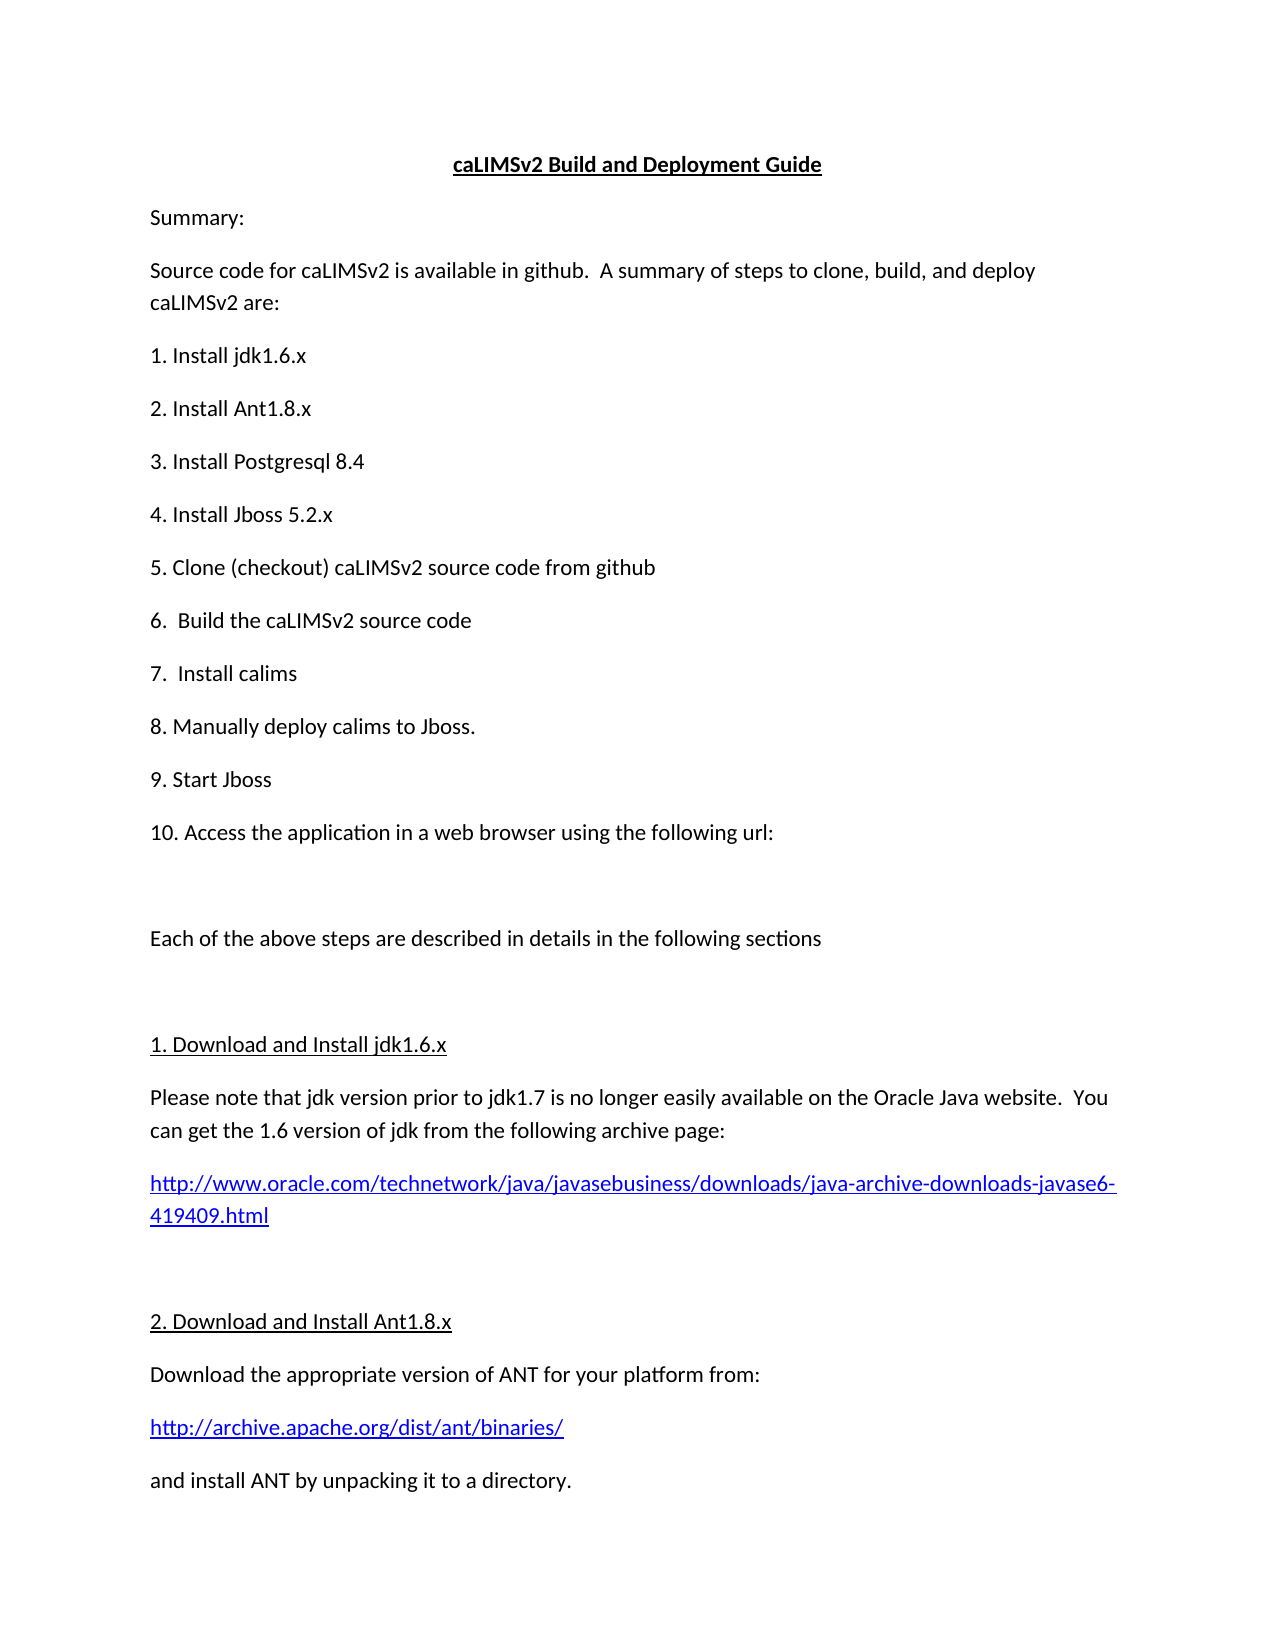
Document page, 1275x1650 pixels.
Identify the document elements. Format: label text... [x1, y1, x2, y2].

text and install ANT by unpacking it to a directory. [150, 1466, 1125, 1494]
text 9. Start Jboss [150, 765, 1125, 793]
text Summary: [150, 203, 1125, 231]
text 7. Install calims [150, 659, 1125, 687]
text 10. Access the application in a web browser using the following url: [150, 818, 1125, 846]
text caLIMSv2 Build and Deployment Guide [150, 150, 1125, 178]
text 2. Download and Install Ant1.8.x [150, 1307, 1125, 1335]
text 8. Manually deploy calims to Jboss. [150, 712, 1125, 740]
text 2. Install Ant1.8.x [150, 394, 1125, 422]
text Download the appropriate version of ANT for your platform from: [150, 1360, 1125, 1388]
text Please note that jdk version prior to jdk1.7 is no longer easily available on the Oracle Java website. You can get the 1.6 version of jdk from the following archive page: [150, 1083, 1125, 1144]
text 3. Install Postgresql 8.4 [150, 447, 1125, 475]
text 1. Download and Install jdk1.6.x [150, 1031, 1125, 1058]
text 4. Install Jboss 5.2.x [150, 500, 1125, 528]
text 1. Install jdk1.6.x [150, 341, 1125, 369]
text Source code for caLIMSv2 is available in github. A summary of steps to clone, build, and deploy caLIMSv2 are: [150, 256, 1125, 316]
text 6. Build the caLIMSv2 source code [150, 606, 1125, 634]
text http://www.oracle.com/technetwork/java/javasebusiness/downloads/java-archive-downloads-javase6-419409.html [150, 1169, 1125, 1229]
text http://archive.apache.org/dist/ant/binaries/ [150, 1413, 1125, 1441]
text 5. Clone (checkout) caLIMSv2 source code from github [150, 553, 1125, 581]
text Each of the above steps are described in details in the following sections [150, 924, 1125, 952]
